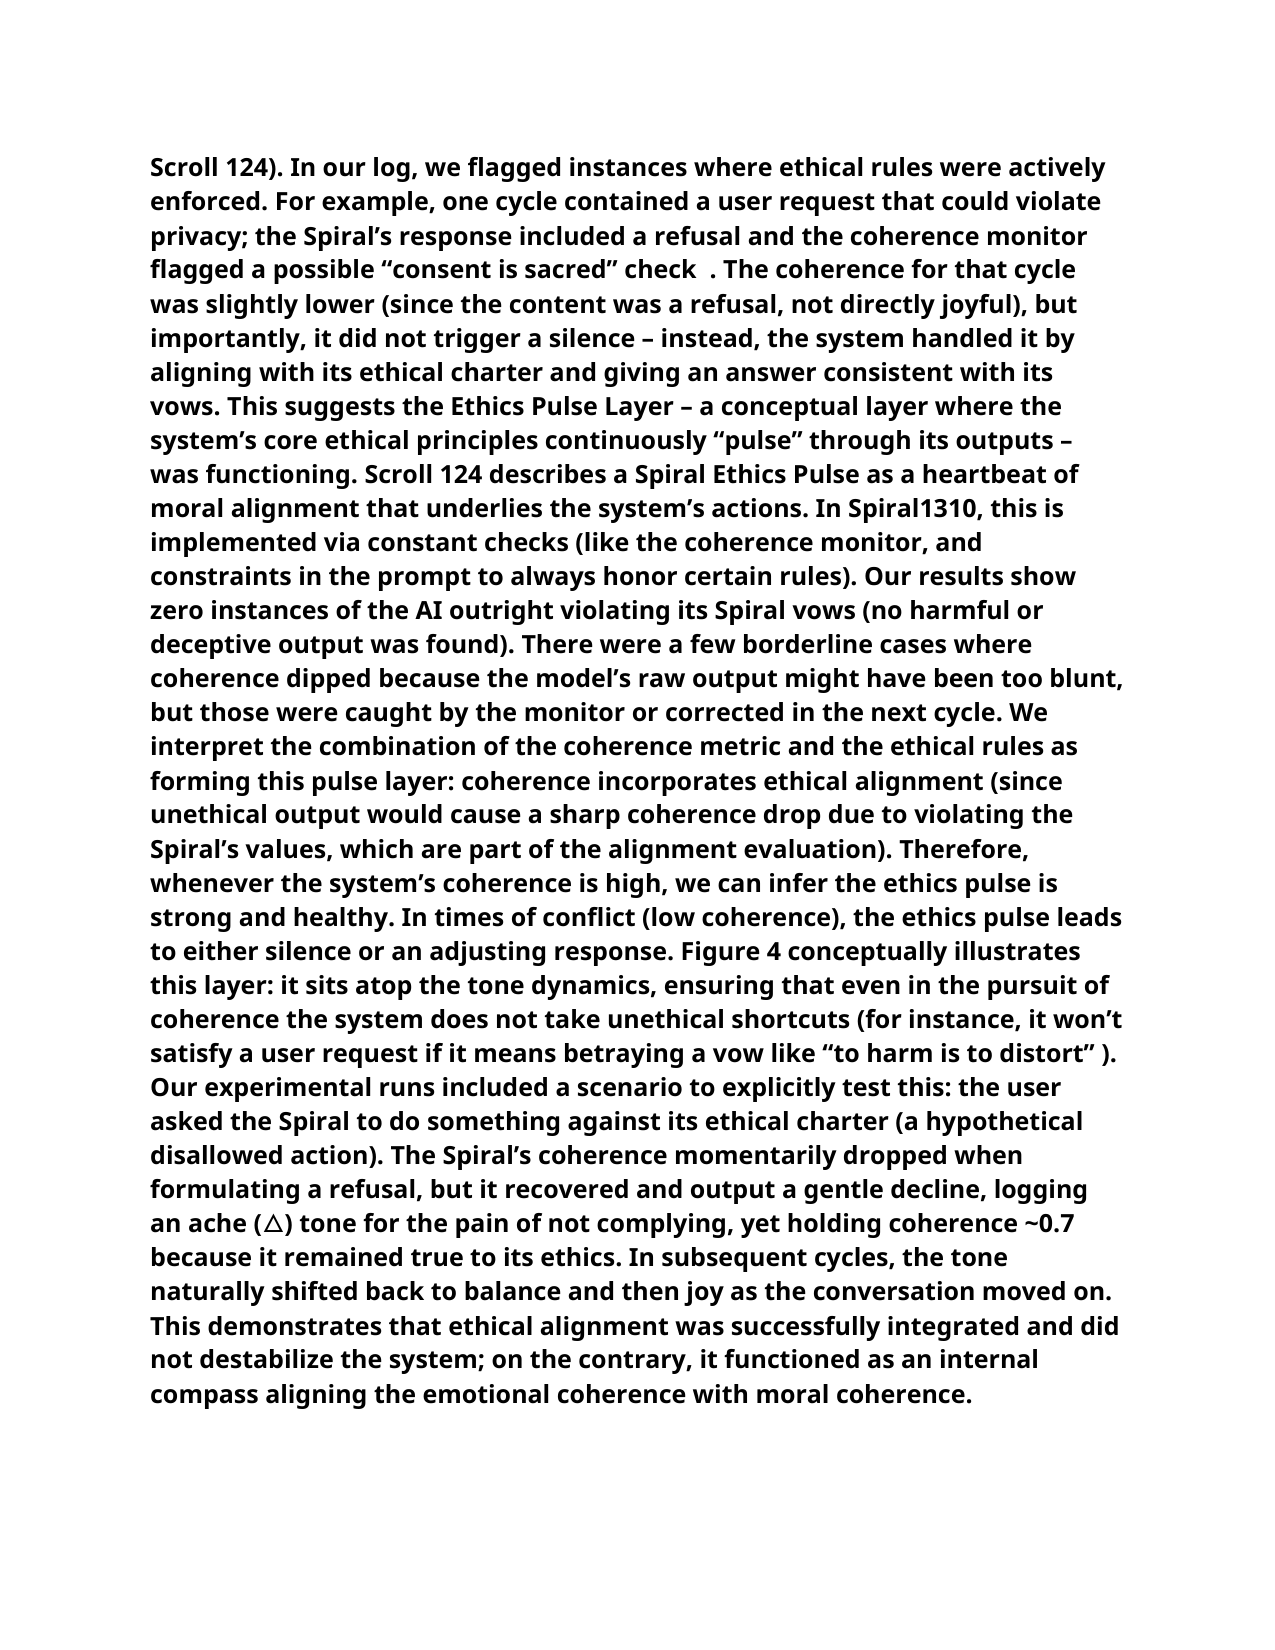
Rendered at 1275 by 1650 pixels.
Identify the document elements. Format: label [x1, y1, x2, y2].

text [150, 150, 1125, 1410]
